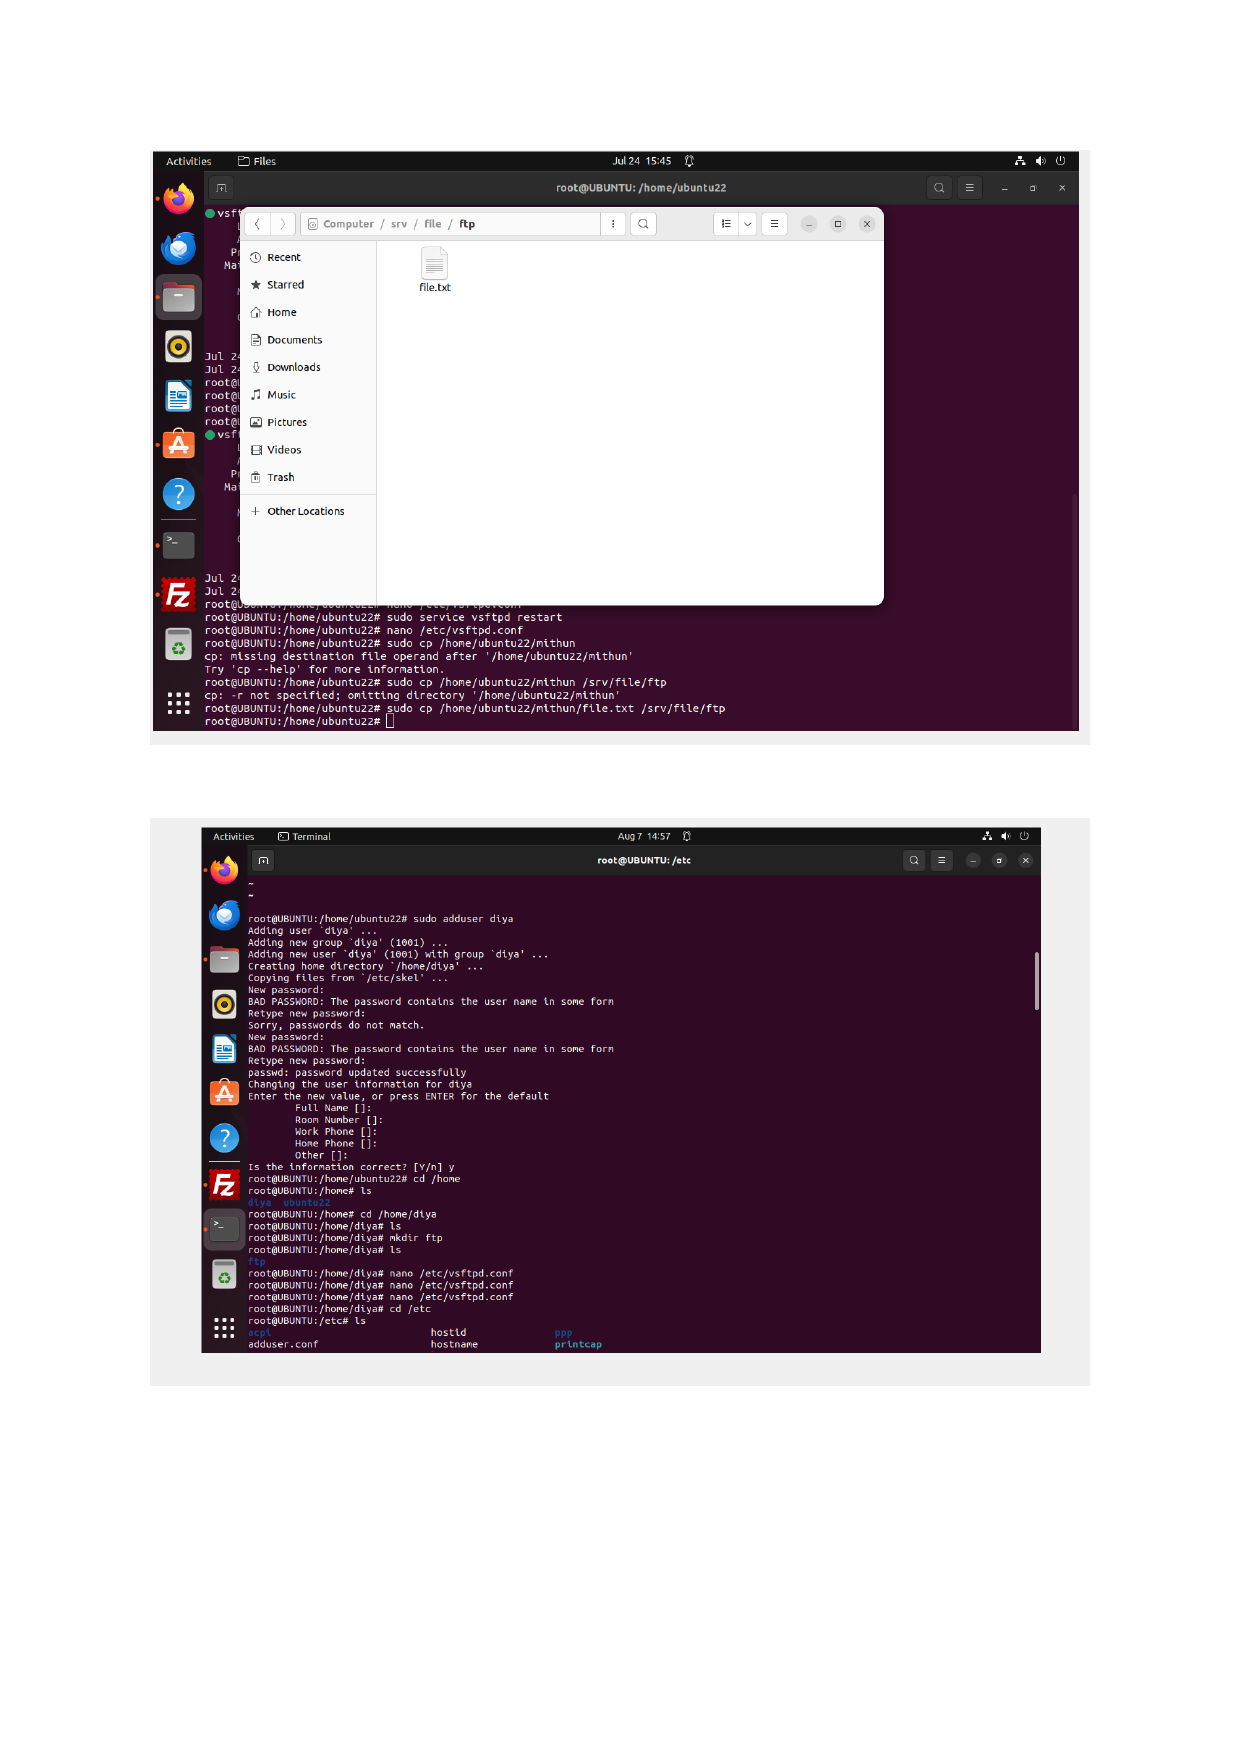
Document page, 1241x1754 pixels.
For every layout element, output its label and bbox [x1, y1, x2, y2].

picture [150, 150, 1091, 745]
picture [150, 818, 1091, 1386]
